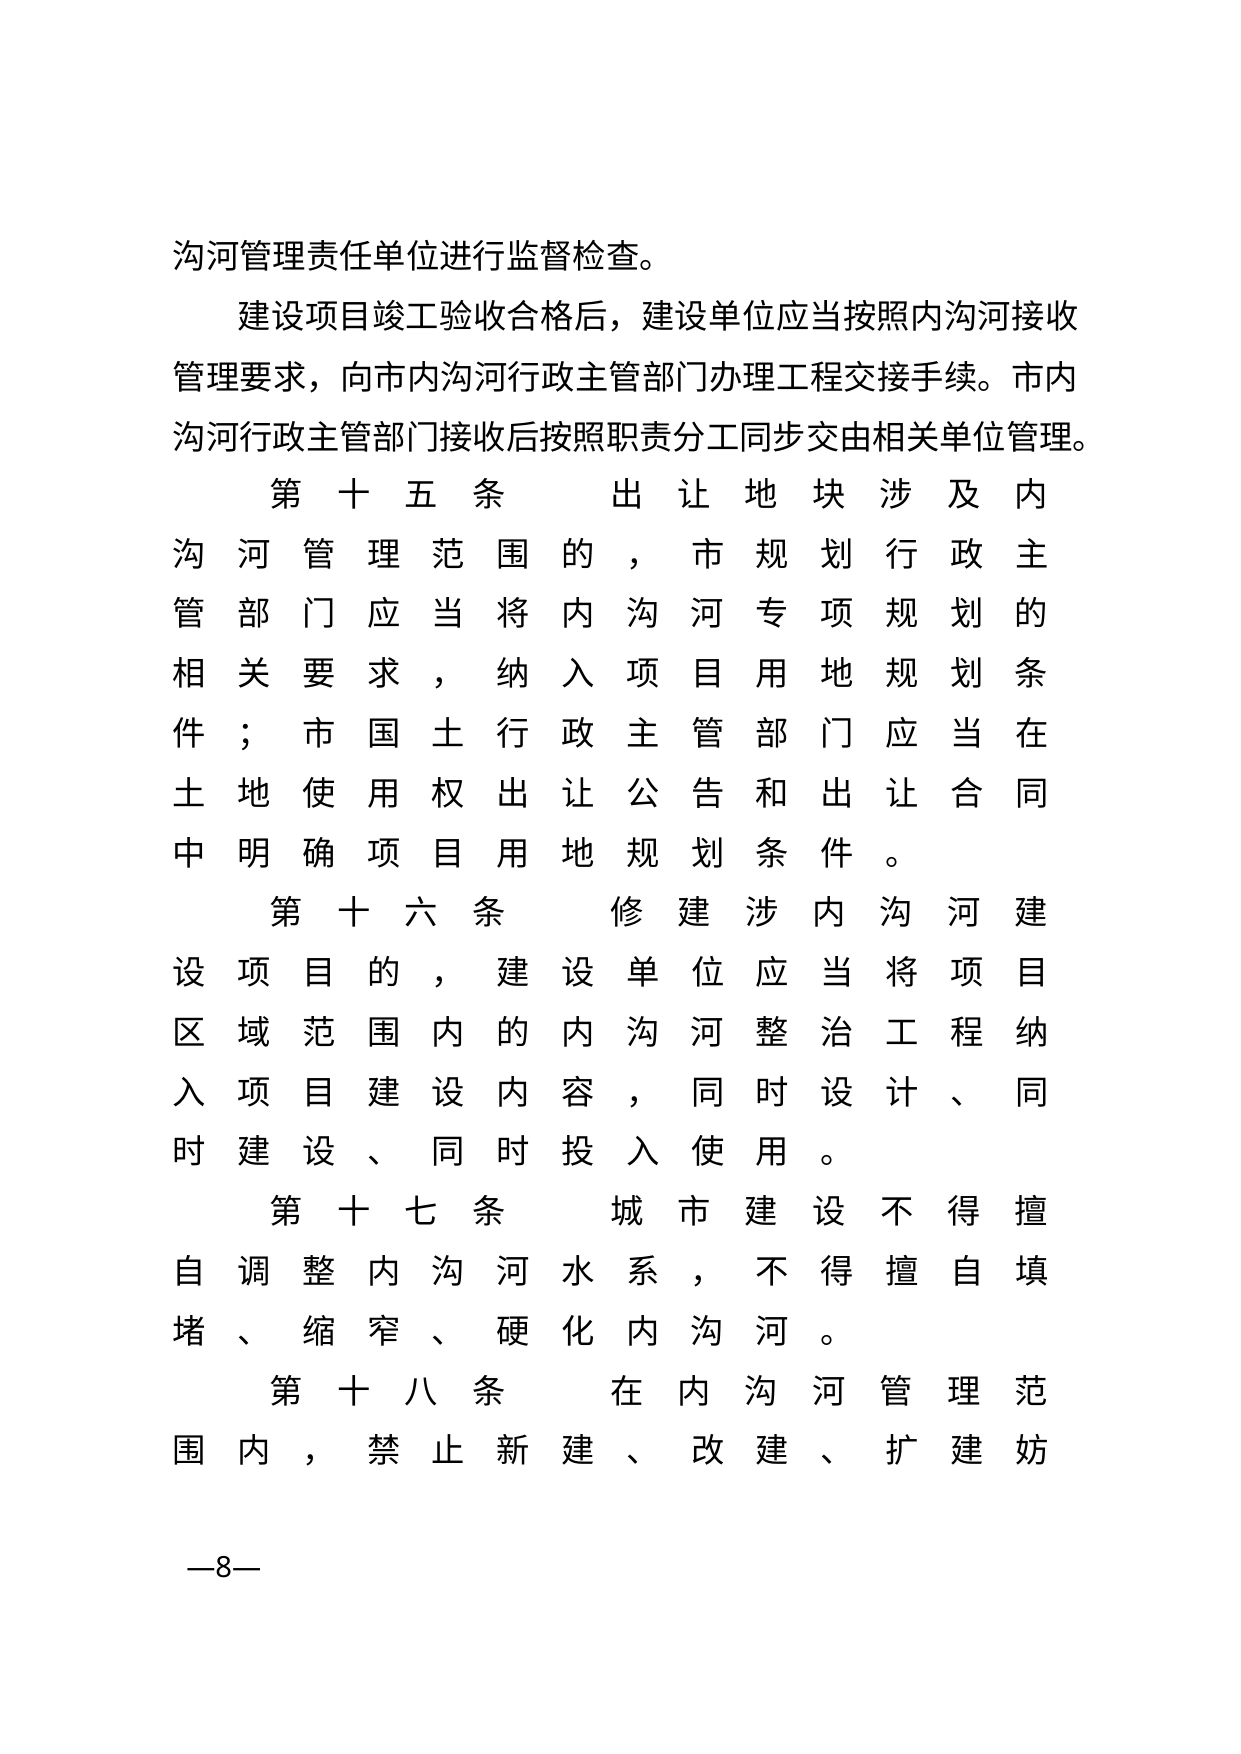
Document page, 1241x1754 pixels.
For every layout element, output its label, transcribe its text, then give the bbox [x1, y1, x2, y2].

text 第十七条 城市建设不得擅自调整内沟河水系，不得擅自填堵、缩窄、硬化内沟河。 [172, 1179, 1079, 1359]
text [172, 1359, 1079, 1478]
text 建设项目竣工验收合格后，建设单位应当按照内沟河接收管理要求，向市内沟河行政主管部门办理工程交接手续。市内沟河行政主管部门接收后按照职责分工同步交由相关单位管理。 [172, 281, 1079, 462]
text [172, 220, 1079, 281]
text 第十六条 修建涉内沟河建设项目的，建设单位应当将项目区域范围内的内沟河整治工程纳入项目建设内容，同时设计、同时建设、同时投入使用。 [172, 880, 1079, 1179]
text 第十五条 出让地块涉及内沟河管理范围的，市规划行政主管部门应当将内沟河专项规划的相关要求，纳入项目用地规划条件；市国土行政主管部门应当在土地使用权出让公告和出让合同中明确项目用地规划条件。 [172, 462, 1079, 880]
